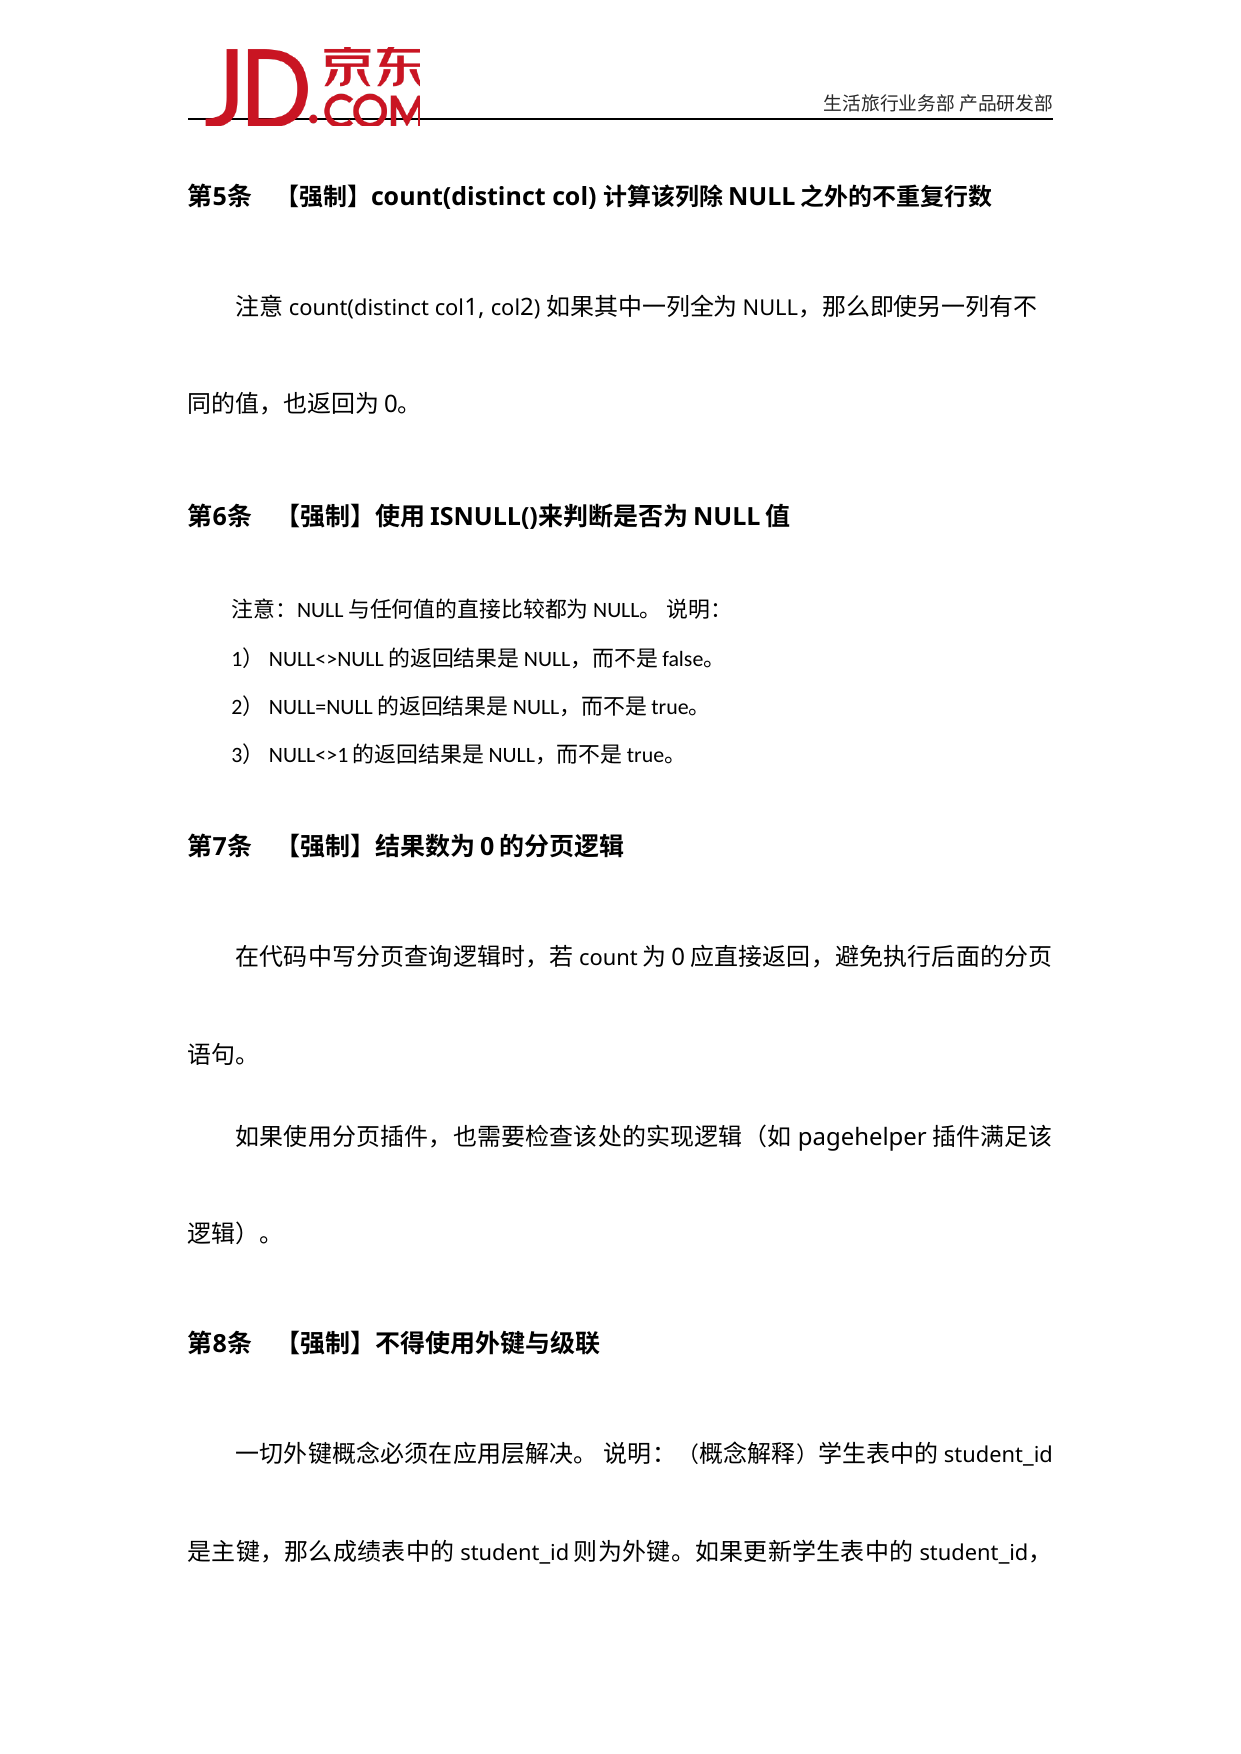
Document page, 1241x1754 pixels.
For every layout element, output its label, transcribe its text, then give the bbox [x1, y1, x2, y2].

list NULL<>1的返回结果是NULL，而不是true。 [231, 737, 1053, 769]
subtitle 【强制】count(distinct col) 计算该列除NULL之外的不重复行数 [187, 162, 1053, 227]
subtitle 【强制】结果数为0的分页逻辑 [187, 812, 1053, 877]
list NULL<>NULL的返回结果是NULL，而不是false。 [231, 640, 1053, 673]
text 注意 count(distinct col1, col2) 如果其中一列全为NULL，那么即使另一列有不同的值，也返回为0。 [187, 272, 1053, 435]
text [187, 1419, 1053, 1582]
subtitle 【强制】不得使用外键与级联 [187, 1309, 1053, 1374]
text 在代码中写分页查询逻辑时，若count为0应直接返回，避免执行后面的分页语句。 [187, 923, 1053, 1085]
subtitle 【强制】使用ISNULL()来判断是否为NULL值 [187, 482, 1053, 547]
list NULL=NULL的返回结果是NULL，而不是true。 [231, 689, 1053, 721]
text 如果使用分页插件，也需要检查该处的实现逻辑（如pagehelper插件满足该逻辑）。 [187, 1102, 1053, 1265]
picture [204, 47, 420, 125]
text 注意：NULL与任何值的直接比较都为NULL。 说明： [187, 592, 1053, 624]
